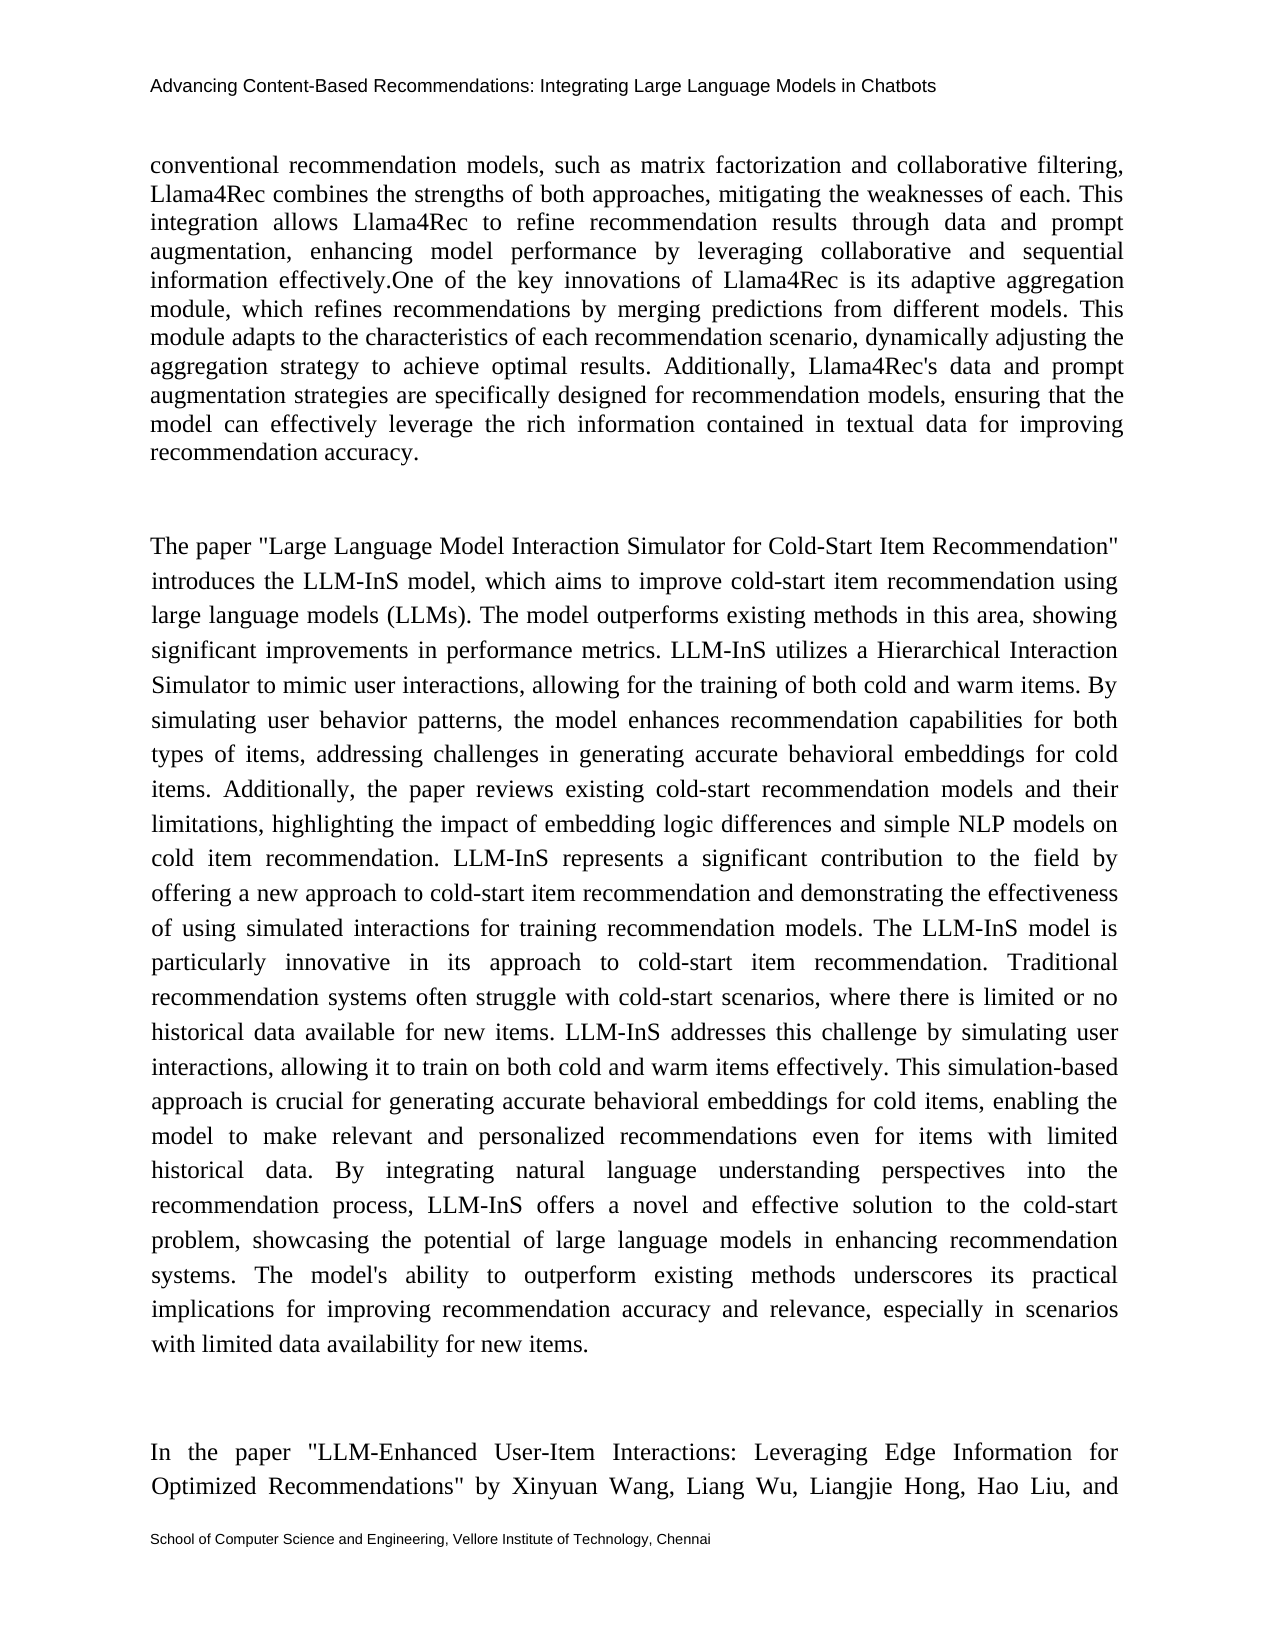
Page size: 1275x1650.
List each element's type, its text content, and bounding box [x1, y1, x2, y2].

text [150, 1437, 1119, 1500]
text The paper "Large Language Model Interaction Simulator for Cold-Start Item Recommendation" introduces the LLM-InS model, which aims to improve cold-start item recommendation using large language models (LLMs). The model outperforms existing methods in this area, showing significant improvements in performance metrics. LLM-InS utilizes a Hierarchical Interaction Simulator to mimic user interactions, allowing for the training of both cold and warm items. By simulating user behavior patterns, the model enhances recommendation capabilities for both types of items, addressing challenges in generating accurate behavioral embeddings for cold items. Additionally, the paper reviews existing cold-start recommendation models and their limitations, highlighting the impact of embedding logic differences and simple NLP models on cold item recommendation. LLM-InS represents a significant contribution to the field by offering a new approach to cold-start item recommendation and demonstrating the effectiveness of using simulated interactions for training recommendation models. The LLM-InS model is particularly innovative in its approach to cold-start item recommendation. Traditional recommendation systems often struggle with cold-start scenarios, where there is limited or no historical data available for new items. LLM-InS addresses this challenge by simulating user interactions, allowing it to train on both cold and warm items effectively. This simulation-based approach is crucial for generating accurate behavioral embeddings for cold items, enabling the model to make relevant and personalized recommendations even for items with limited historical data. By integrating natural language understanding perspectives into the recommendation process, LLM-InS offers a novel and effective solution to the cold-start problem, showcasing the potential of large language models in enhancing recommendation systems. The model's ability to outperform existing methods underscores its practical implications for improving recommendation accuracy and relevance, especially in scenarios with limited data availability for new items. [150, 531, 1119, 1358]
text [150, 150, 1125, 466]
